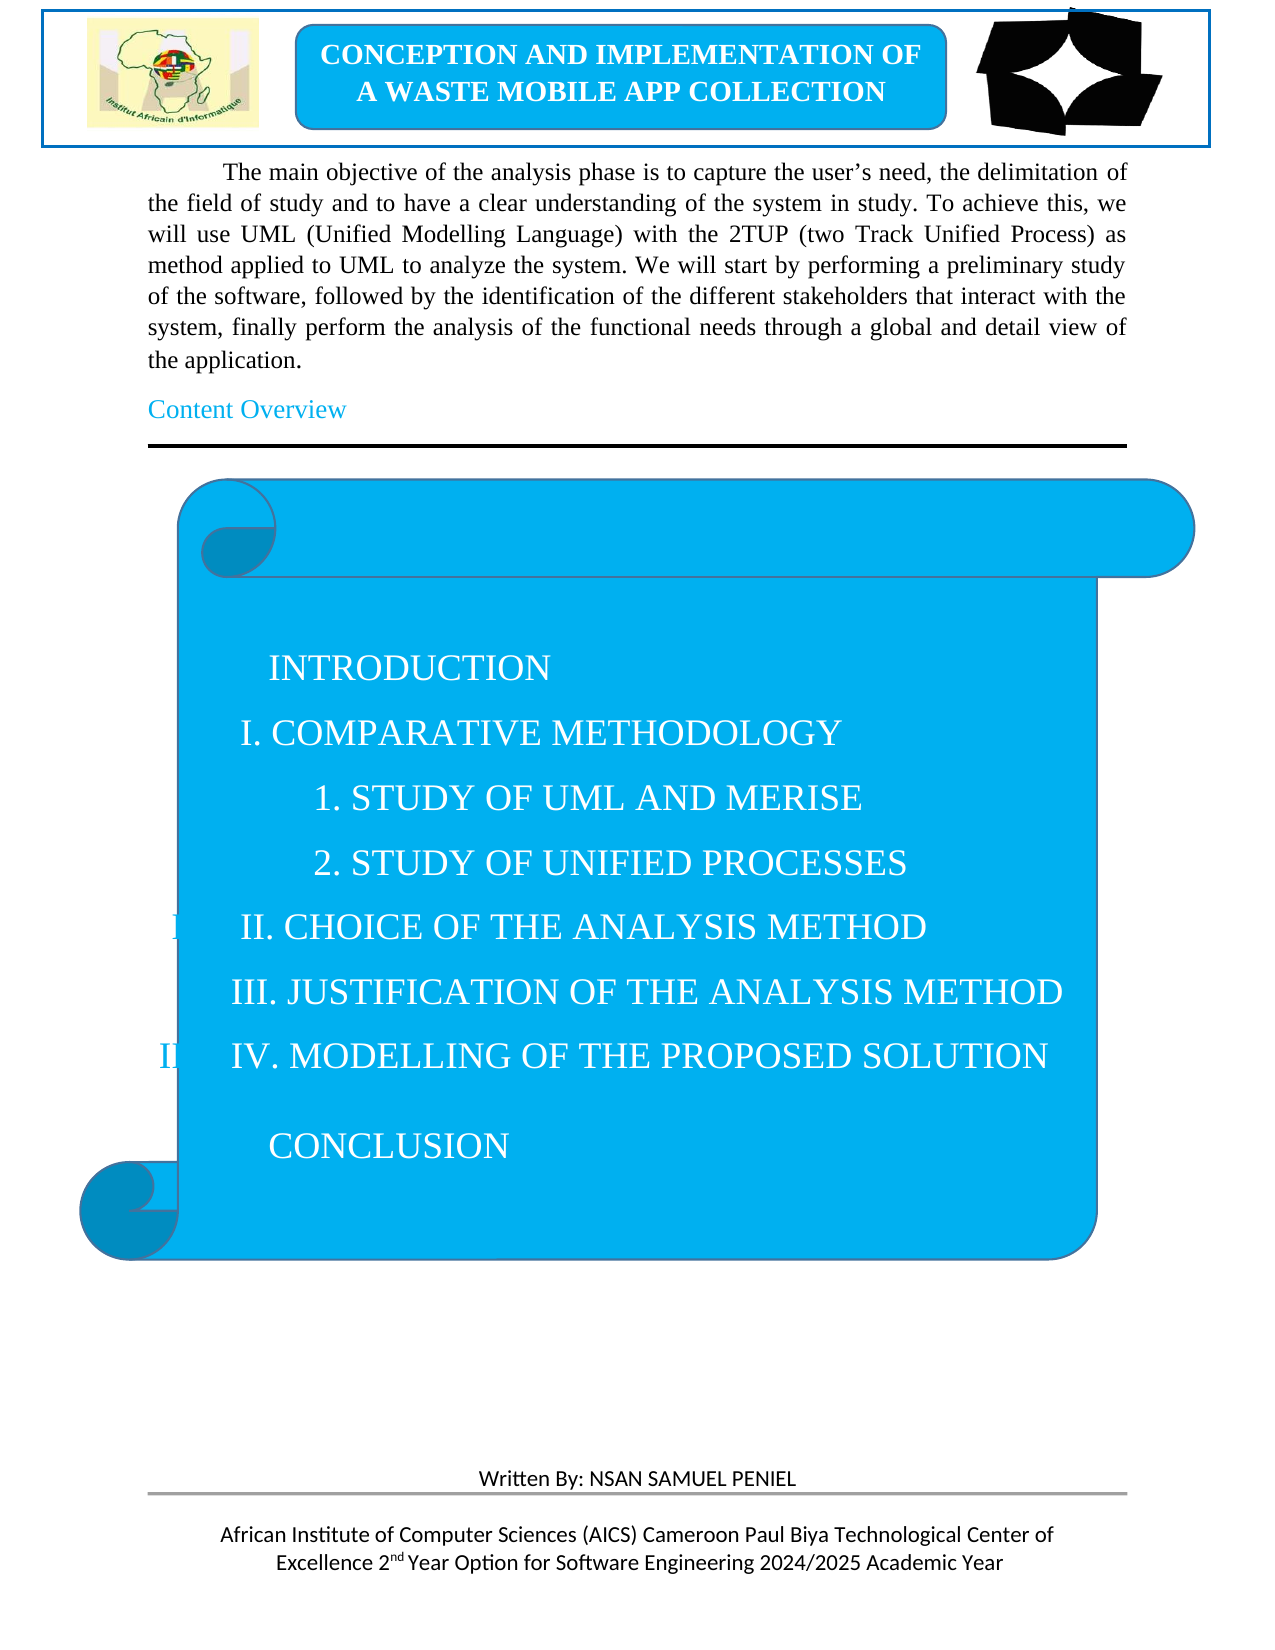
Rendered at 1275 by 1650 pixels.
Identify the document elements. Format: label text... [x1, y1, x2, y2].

text The main objective of the analysis phase is to capture the user’s need, the delimitation of the field of study and to have a clear understanding of the system in study. To achieve this, we will use UML (Unified Modelling Language) with the 2TUP (two Track Unified Process) as method applied to UML to analyze the system. We will start by performing a preliminary study of the software, followed by the identification of the different stakeholders that interact with the system, finally perform the analysis of the functional needs through a global and detail view of the application. [148, 148, 1127, 374]
text Content Overview [148, 393, 1127, 424]
picture [87, 12, 259, 136]
picture [975, 12, 1163, 136]
